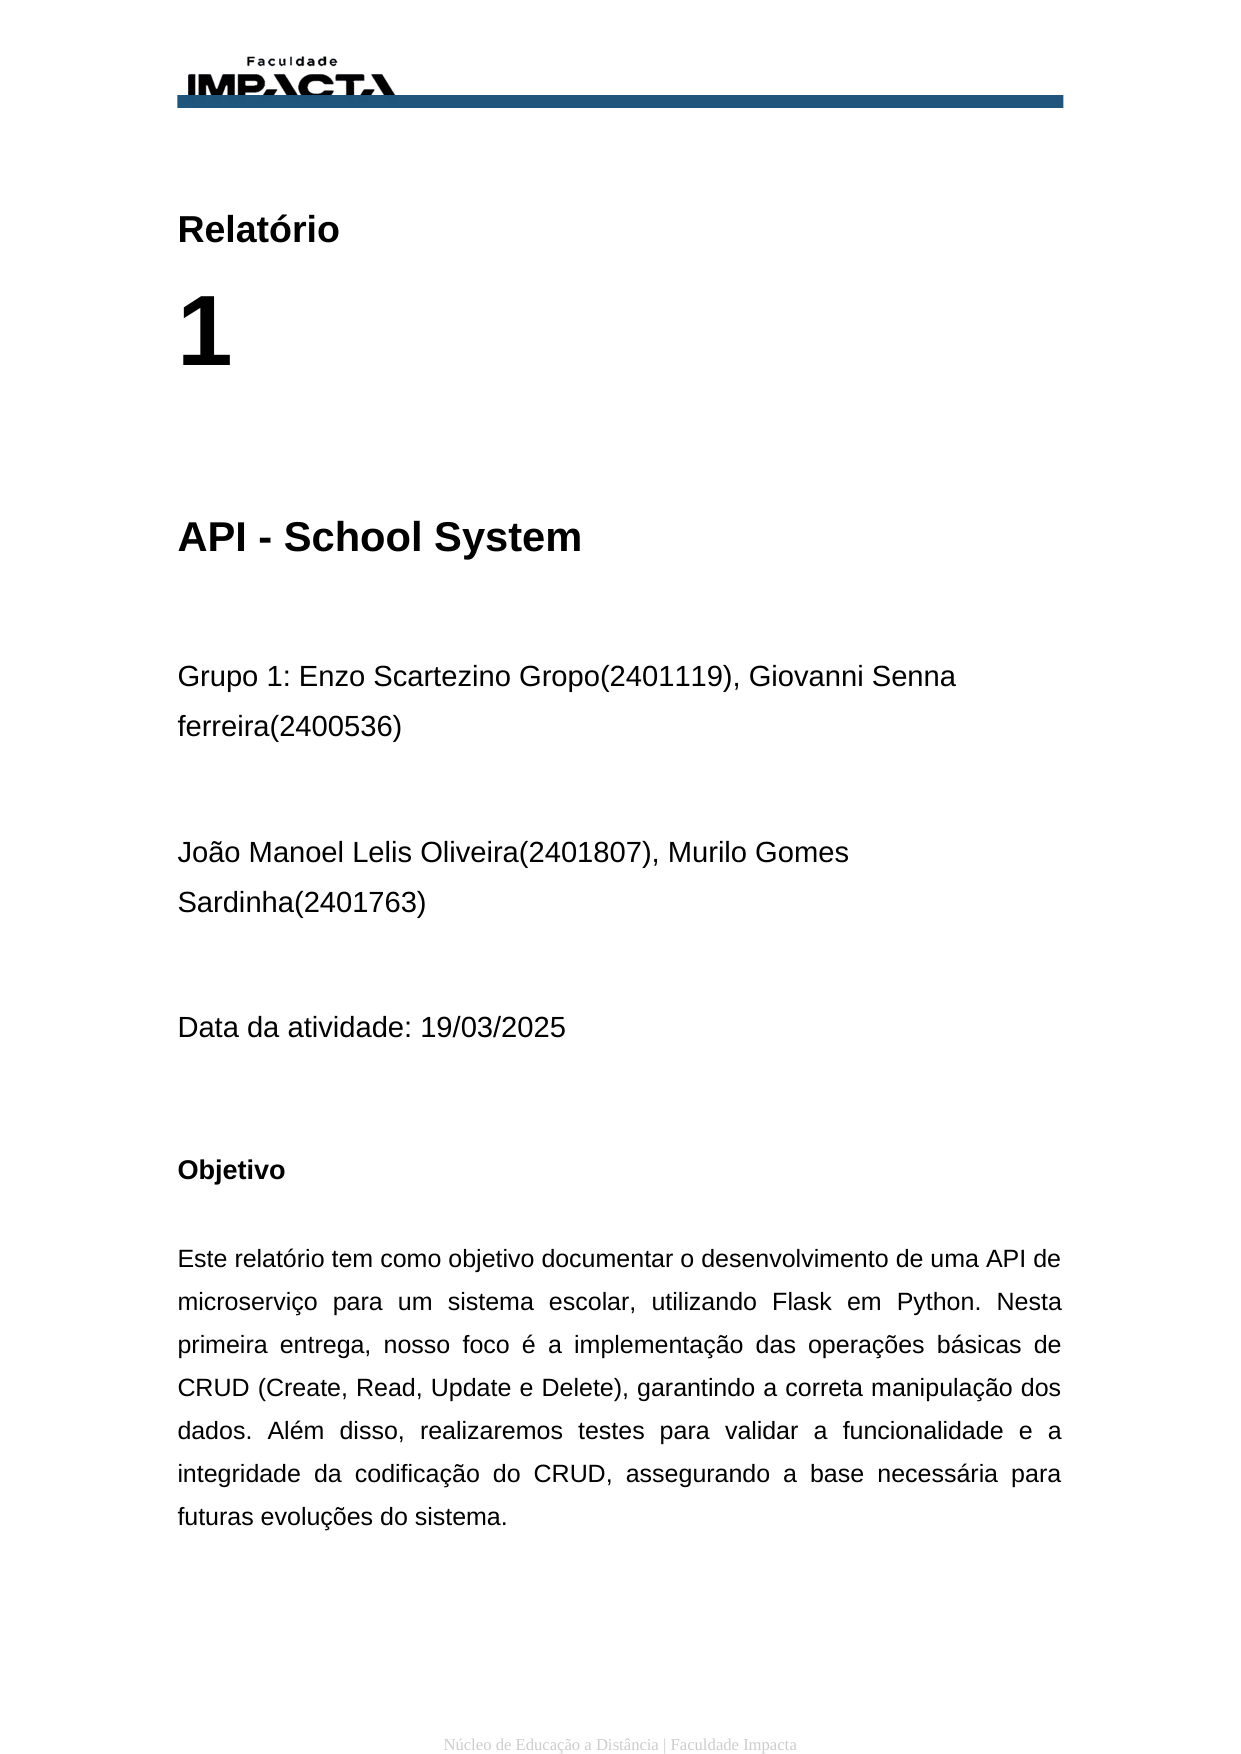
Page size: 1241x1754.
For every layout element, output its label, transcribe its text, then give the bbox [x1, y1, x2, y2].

text Relatório [177, 207, 1063, 250]
text 1 [177, 271, 1063, 386]
text API - School System [177, 512, 1063, 560]
text Data da atividade: 19/03/2025 [177, 1010, 1063, 1044]
text Grupo 1: Enzo Scartezino Gropo(2401119), Giovanni Senna ferreira(2400536) [177, 659, 1063, 743]
text Objetivo [177, 1154, 1063, 1185]
text João Manoel Lelis Oliveira(2401807), Murilo Gomes Sardinha(2401763) [177, 834, 1063, 918]
text Este relatório tem como objetivo documentar o desenvolvimento de uma API de microserviço para um sistema escolar, utilizando Flask em Python. Nesta primeira entrega, nosso foco é a implementação das operações básicas de CRUD (Create, Read, Update e Delete), garantindo a correta manipulação dos dados. Além disso, realizaremos testes para validar a funcionalidade e a integridade da codificação do CRUD, assegurando a base necessária para futuras evoluções do sistema. [177, 1244, 1063, 1531]
picture [176, 48, 1064, 111]
